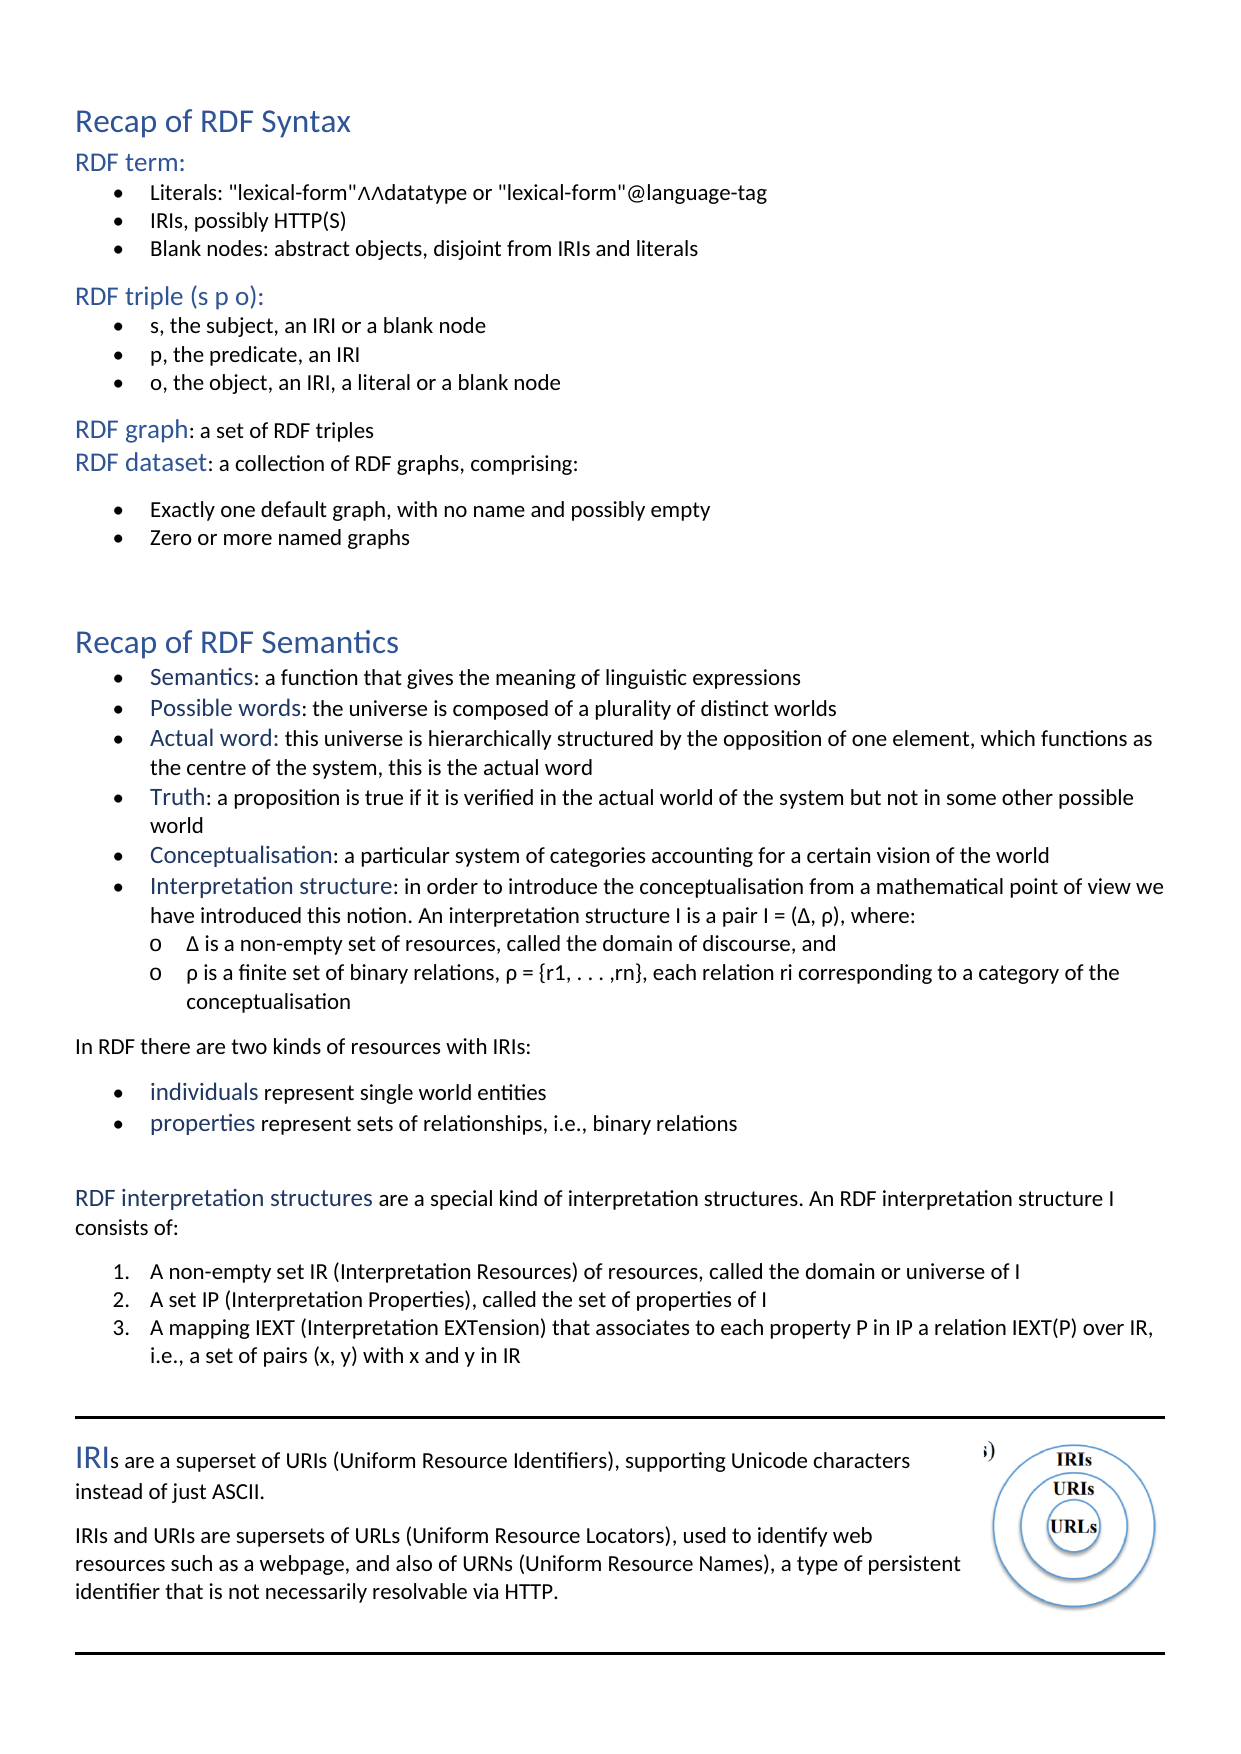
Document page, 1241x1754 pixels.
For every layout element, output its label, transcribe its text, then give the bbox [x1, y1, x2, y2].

subtitle RDF term: [75, 145, 1165, 178]
list IRIs, possibly HTTP(S) [112, 206, 1165, 234]
list Truth: a proposition is true if it is verified in the actual world of the system but not in some other possible world [112, 781, 1165, 840]
list Interpretation structure: in order to introduce the conceptualisation from a mathematical point of view we have introduced this notion. An interpretation structure I is a pair I = (∆, ρ), where: [112, 870, 1165, 929]
list ρ is a finite set of binary relations, ρ = {r1, . . . ,rn}, each relation ri corresponding to a category of the conceptualisation [149, 958, 1165, 1015]
list Conceptualisation: a particular system of categories accounting for a certain vision of the world [112, 840, 1165, 870]
list Possible words: the universe is composed of a plurality of distinct worlds [112, 692, 1165, 723]
list individuals represent single world entities [112, 1076, 1165, 1107]
list o, the object, an IRI, a literal or a blank node [112, 368, 1165, 396]
list Exactly one default graph, with no name and possibly empty [112, 495, 1165, 523]
text RDF interpretation structures are a special kind of interpretation structures. An RDF interpretation structure I consists of: [75, 1182, 1165, 1241]
subtitle Recap of RDF Syntax [75, 100, 1165, 141]
text In RDF there are two kinds of resources with IRIs: [75, 1032, 1165, 1060]
list Actual word: this universe is hierarchically structured by the opposition of one element, which functions as the centre of the system, this is the actual word [112, 723, 1165, 781]
list Zero or more named graphs [112, 523, 1165, 551]
subtitle Recap of RDF Semantics [75, 621, 1165, 662]
list A non-empty set IR (Interpretation Resources) of resources, called the domain or universe of I [112, 1257, 1165, 1285]
list A set IP (Interpretation Properties), called the set of properties of I [112, 1285, 1165, 1313]
list Literals: "lexical-form"∧∧datatype or "lexical-form"@language-tag [112, 178, 1165, 206]
list p, the predicate, an IRI [112, 340, 1165, 368]
list properties represent sets of relationships, i.e., binary relations [112, 1107, 1165, 1137]
picture [983, 1437, 1166, 1615]
list s, the subject, an IRI or a blank node [112, 312, 1165, 340]
list ∆ is a non-empty set of resources, called the domain of discourse, and [149, 929, 1165, 958]
list A mapping IEXT (Interpretation EXTension) that associates to each property P in IP a relation IEXT(P) over IR, i.e., a set of pairs (x, y) with x and y in IR [112, 1313, 1165, 1369]
text IRIs and URIs are supersets of URLs (Uniform Resource Locators), used to identify web resources such as a webpage, and also of URNs (Uniform Resource Names), a type of persistent identifier that is not necessarily resolvable via HTTP. [75, 1521, 983, 1606]
subtitle RDF triple (s p o): [75, 279, 1165, 312]
text IRIs are a superset of URIs (Uniform Resource Identifiers), supporting Unicode characters instead of just ASCII. [75, 1436, 1165, 1505]
text RDF graph: a set of RDF triples [75, 412, 1165, 445]
list Semantics: a function that gives the meaning of linguistic expressions [112, 662, 1165, 692]
list Blank nodes: abstract objects, disjoint from IRIs and literals [112, 234, 1165, 262]
text RDF dataset: a collection of RDF graphs, comprising: [75, 445, 1165, 478]
